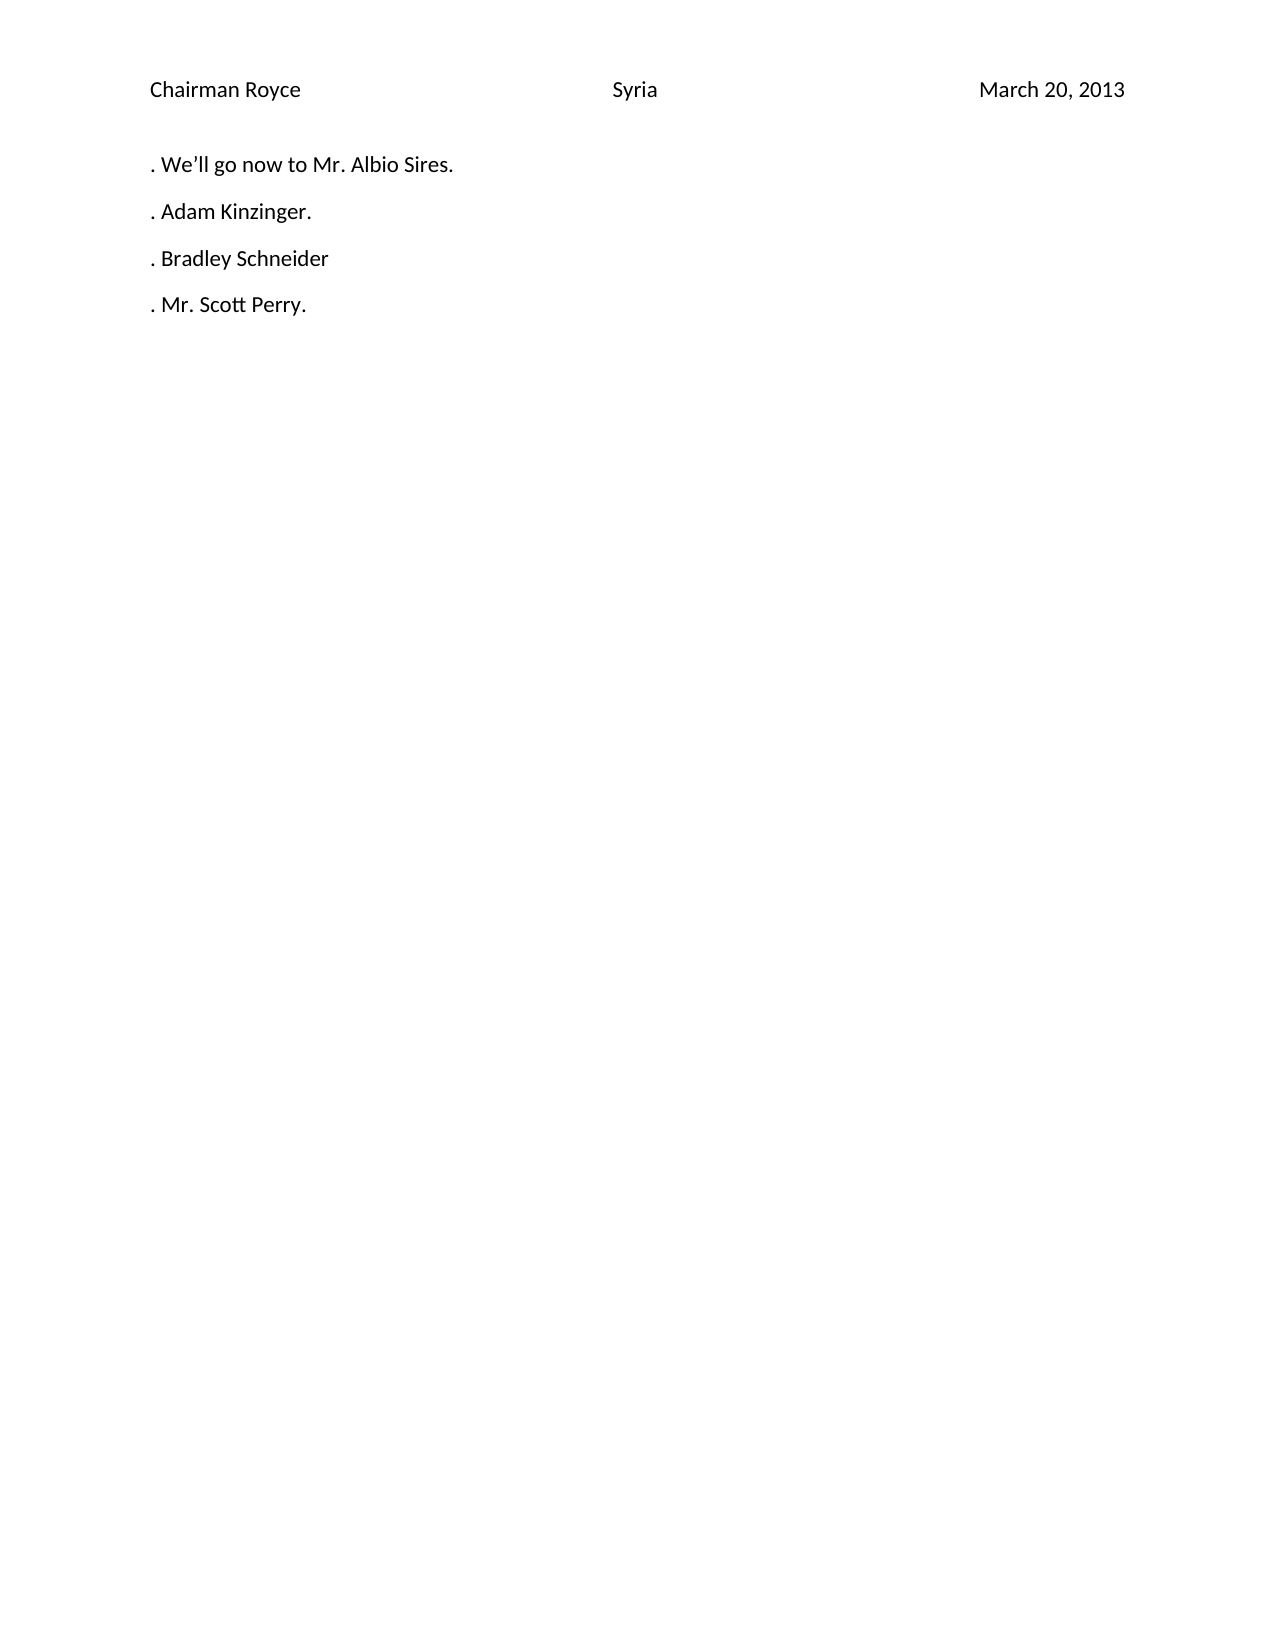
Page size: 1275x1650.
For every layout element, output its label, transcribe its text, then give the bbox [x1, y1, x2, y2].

text . Adam Kinzinger. [150, 197, 1125, 225]
text . Bradley Schneider [150, 244, 1125, 272]
text . We’ll go now to Mr. Albio Sires. [150, 150, 1125, 178]
text . Mr. Scott Perry. [150, 291, 1125, 319]
